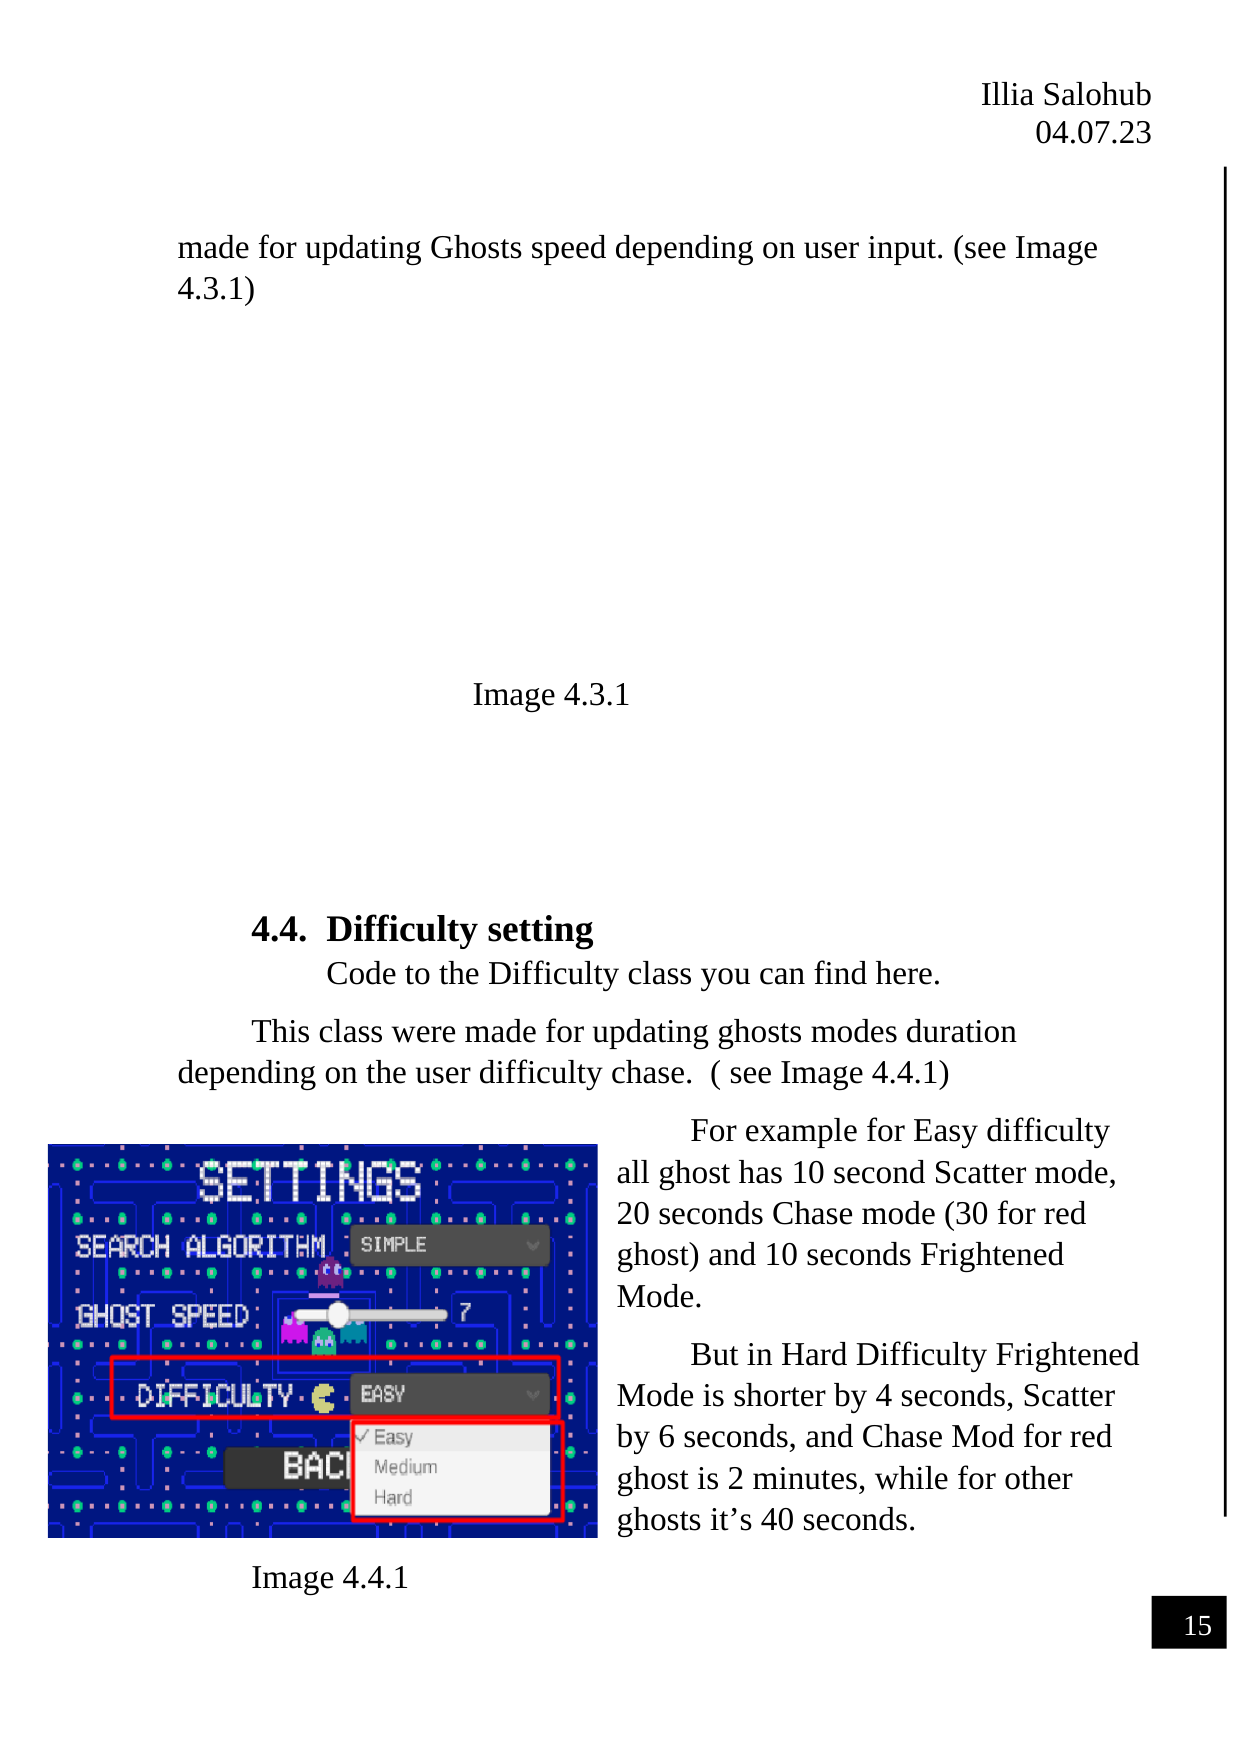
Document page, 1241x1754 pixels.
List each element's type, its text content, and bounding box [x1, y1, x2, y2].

text Image 4.4.1 [177, 1557, 1152, 1596]
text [177, 227, 1152, 307]
subtitle Difficulty setting [251, 907, 1152, 950]
list Code to the Difficulty class you can find here. [326, 953, 1152, 992]
text For example for Easy difficulty all ghost has 10 second Scatter mode, 20 seconds Chase mode (30 for red ghost) and 10 seconds Frightened Mode. [177, 1111, 1152, 1314]
text This class were made for updating ghosts modes duration depending on the user difficulty chase. ( see Image 4.4.1) [177, 1011, 1152, 1091]
picture [47, 1144, 598, 1538]
text But in Hard Difficulty Frightened Mode is shorter by 4 seconds, Scatter by 6 seconds, and Chase Mod for red ghost is 2 minutes, while for other ghosts it’s 40 seconds. [598, 1334, 1152, 1538]
text Image 4.3.1 [177, 674, 1152, 713]
